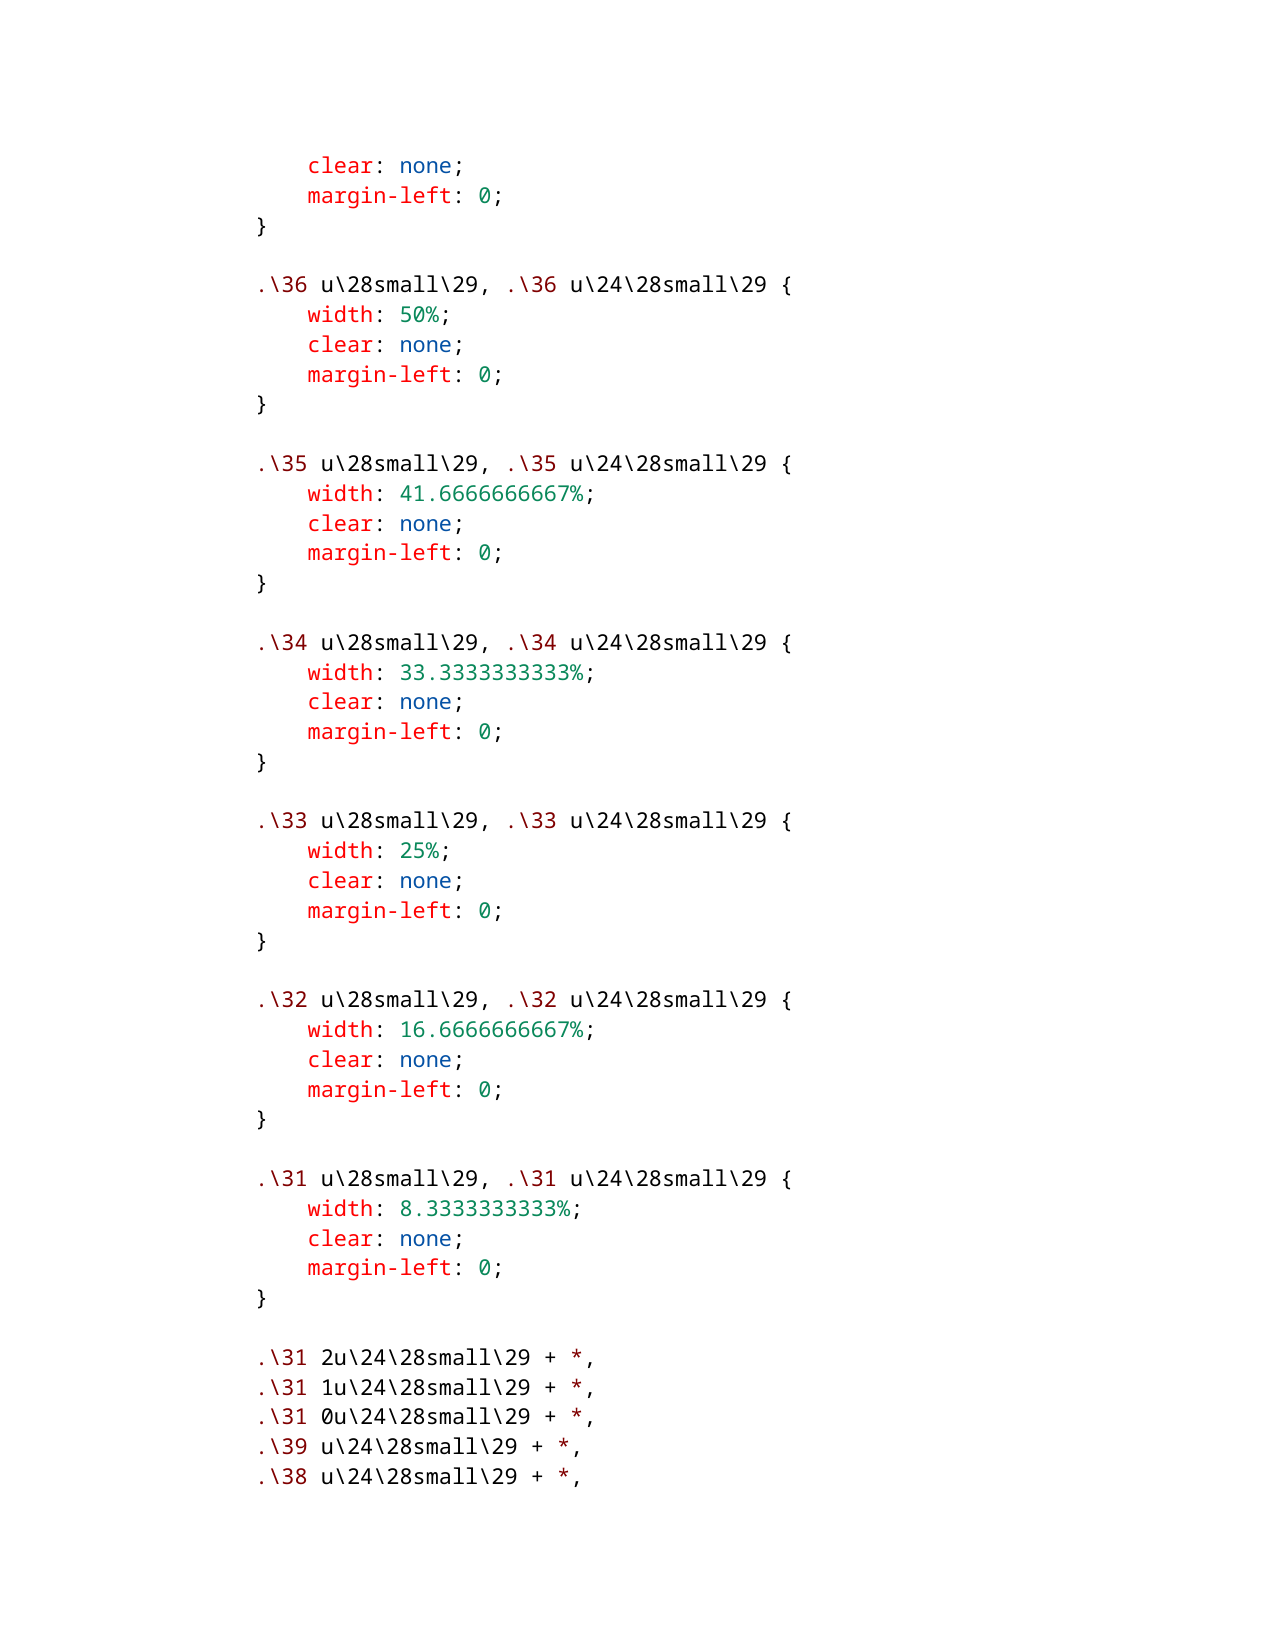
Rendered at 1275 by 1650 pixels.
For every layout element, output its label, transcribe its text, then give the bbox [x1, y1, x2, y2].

text clear: none; [150, 507, 1125, 537]
text margin-left: 0; [150, 716, 1125, 746]
text } [150, 567, 1125, 597]
text margin-left: 0; [150, 895, 1125, 924]
text .\36 u\28small\29, .\36 u\24\28small\29 { [150, 269, 1125, 299]
text margin-left: 0; [150, 358, 1125, 388]
text } [150, 924, 1125, 954]
text margin-left: 0; [150, 1073, 1125, 1103]
text .\35 u\28small\29, .\35 u\24\28small\29 { [150, 448, 1125, 478]
text .\31 2u\24\28small\29 + *, [150, 1342, 1125, 1371]
text .\33 u\28small\29, .\33 u\24\28small\29 { [150, 805, 1125, 835]
text clear: none; [150, 150, 1125, 180]
text margin-left: 0; [150, 1252, 1125, 1282]
text clear: none; [150, 1222, 1125, 1252]
text clear: none; [150, 329, 1125, 358]
text clear: none; [150, 686, 1125, 716]
text .\39 u\24\28small\29 + *, [150, 1431, 1125, 1461]
text .\32 u\28small\29, .\32 u\24\28small\29 { [150, 984, 1125, 1014]
text width: 41.6666666667%; [150, 478, 1125, 507]
text .\31 0u\24\28small\29 + *, [150, 1401, 1125, 1431]
text width: 25%; [150, 835, 1125, 865]
text } [150, 1103, 1125, 1133]
text width: 33.3333333333%; [150, 656, 1125, 686]
text .\38 u\24\28small\29 + *, [150, 1461, 1125, 1491]
text } [150, 388, 1125, 418]
text margin-left: 0; [150, 537, 1125, 567]
text margin-left: 0; [150, 180, 1125, 209]
text width: 50%; [150, 299, 1125, 329]
text width: 16.6666666667%; [150, 1014, 1125, 1044]
text } [150, 1282, 1125, 1312]
text width: 8.3333333333%; [150, 1193, 1125, 1222]
text } [150, 209, 1125, 239]
text .\31 1u\24\28small\29 + *, [150, 1371, 1125, 1401]
text .\31 u\28small\29, .\31 u\24\28small\29 { [150, 1163, 1125, 1193]
text .\34 u\28small\29, .\34 u\24\28small\29 { [150, 627, 1125, 656]
text clear: none; [150, 865, 1125, 895]
text clear: none; [150, 1044, 1125, 1073]
text } [150, 746, 1125, 776]
